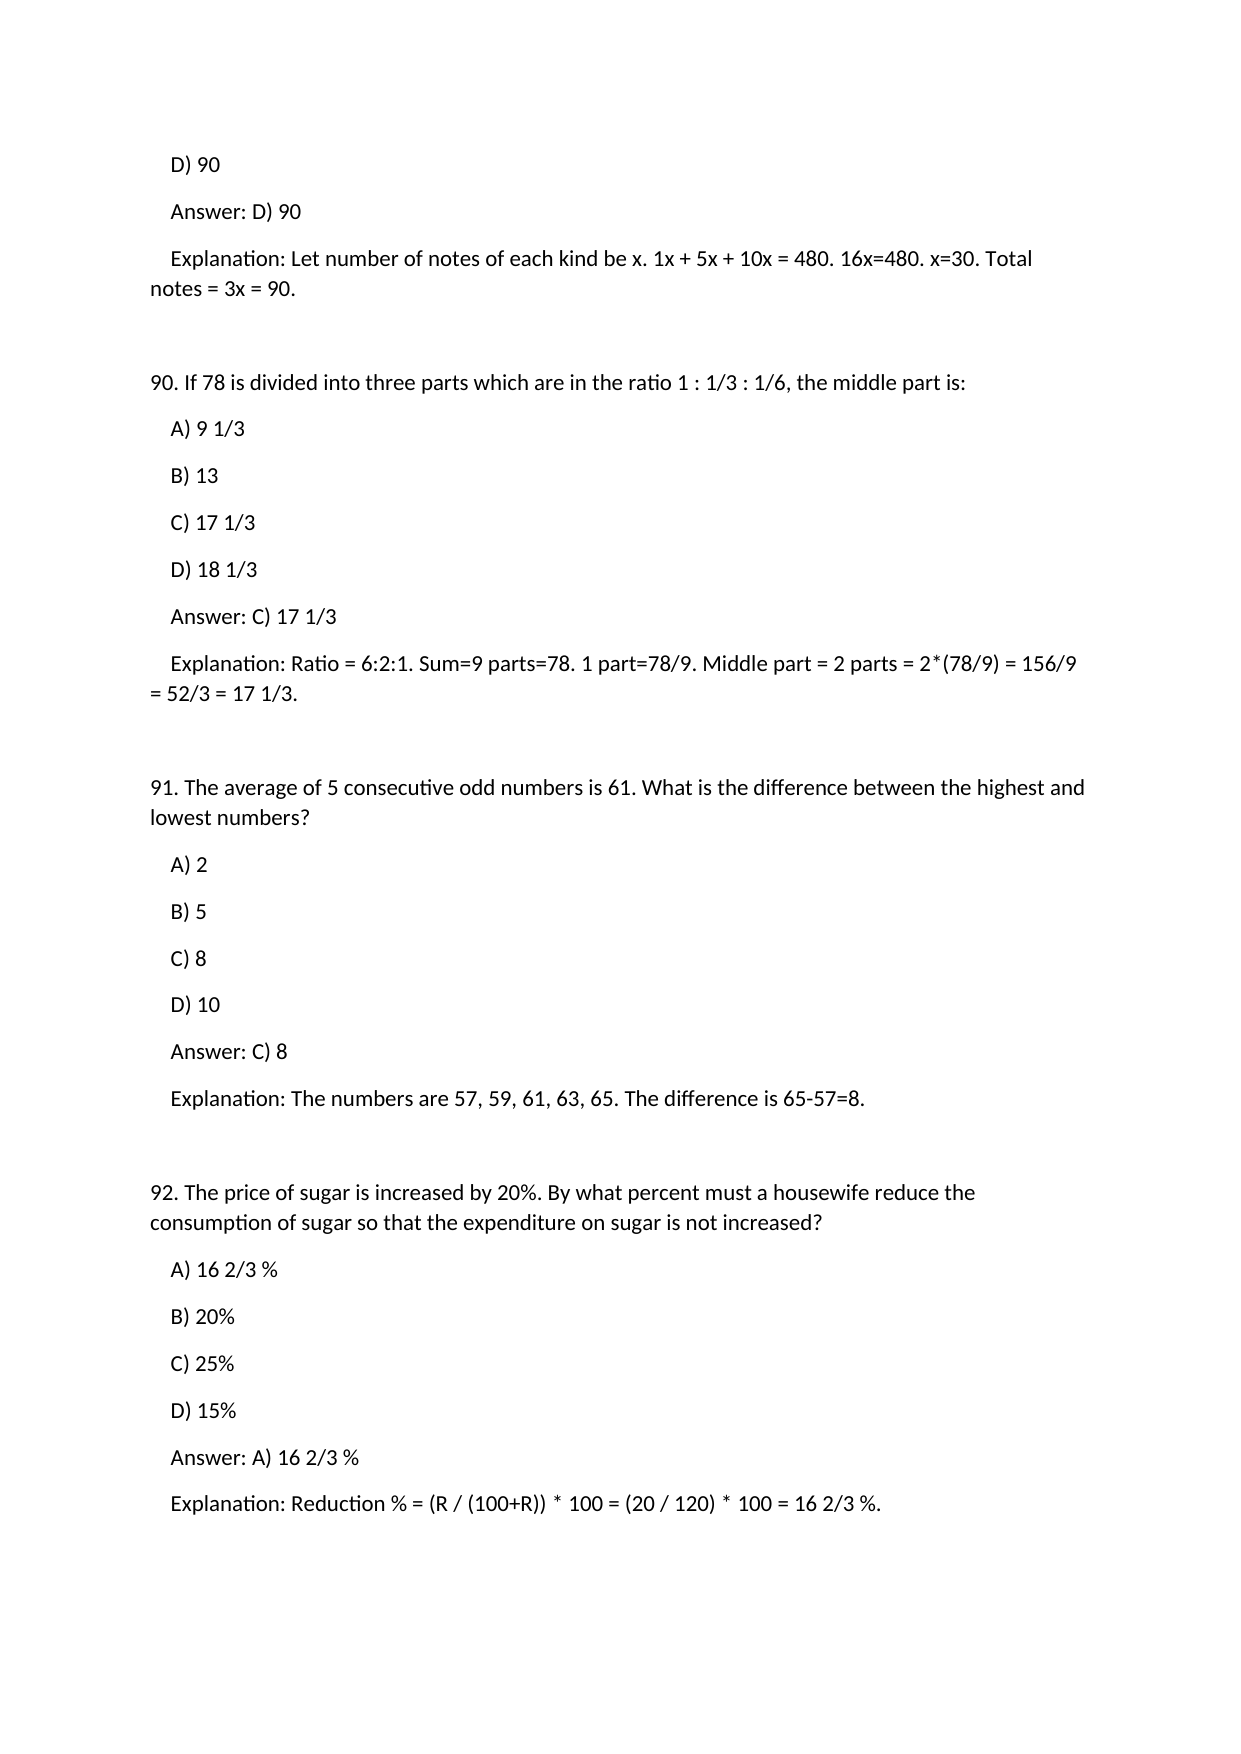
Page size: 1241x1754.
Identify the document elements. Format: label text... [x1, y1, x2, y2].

text 92. The price of sugar is increased by 20%. By what percent must a housewife reduce the consumption of sugar so that the expenditure on sugar is not increased? [150, 1178, 1090, 1236]
text C) 25% [150, 1349, 1090, 1377]
text D) 15% [150, 1396, 1090, 1424]
text B) 20% [150, 1302, 1090, 1330]
text D) 90 [150, 150, 1090, 178]
text Explanation: Reduction % = (R / (100+R)) * 100 = (20 / 120) * 100 = 16 2/3 %. [150, 1489, 1090, 1518]
text A) 9 1/3 [150, 414, 1090, 443]
text D) 18 1/3 [150, 555, 1090, 583]
text B) 13 [150, 461, 1090, 489]
text Answer: D) 90 [150, 197, 1090, 225]
text Answer: C) 8 [150, 1037, 1090, 1066]
text B) 5 [150, 897, 1090, 925]
text Answer: C) 17 1/3 [150, 602, 1090, 630]
text A) 16 2/3 % [150, 1255, 1090, 1283]
text 91. The average of 5 consecutive odd numbers is 61. What is the difference between the highest and lowest numbers? [150, 773, 1090, 831]
text Answer: A) 16 2/3 % [150, 1443, 1090, 1471]
text A) 2 [150, 850, 1090, 878]
text C) 8 [150, 944, 1090, 972]
text Explanation: The numbers are 57, 59, 61, 63, 65. The difference is 65-57=8. [150, 1084, 1090, 1112]
text Explanation: Ratio = 6:2:1. Sum=9 parts=78. 1 part=78/9. Middle part = 2 parts = 2*(78/9) = 156/9 = 52/3 = 17 1/3. [150, 649, 1090, 707]
text D) 10 [150, 991, 1090, 1019]
text Explanation: Let number of notes of each kind be x. 1x + 5x + 10x = 480. 16x=480. x=30. Total notes = 3x = 90. [150, 244, 1090, 302]
text C) 17 1/3 [150, 508, 1090, 536]
text 90. If 78 is divided into three parts which are in the ratio 1 : 1/3 : 1/6, the middle part is: [150, 368, 1090, 396]
